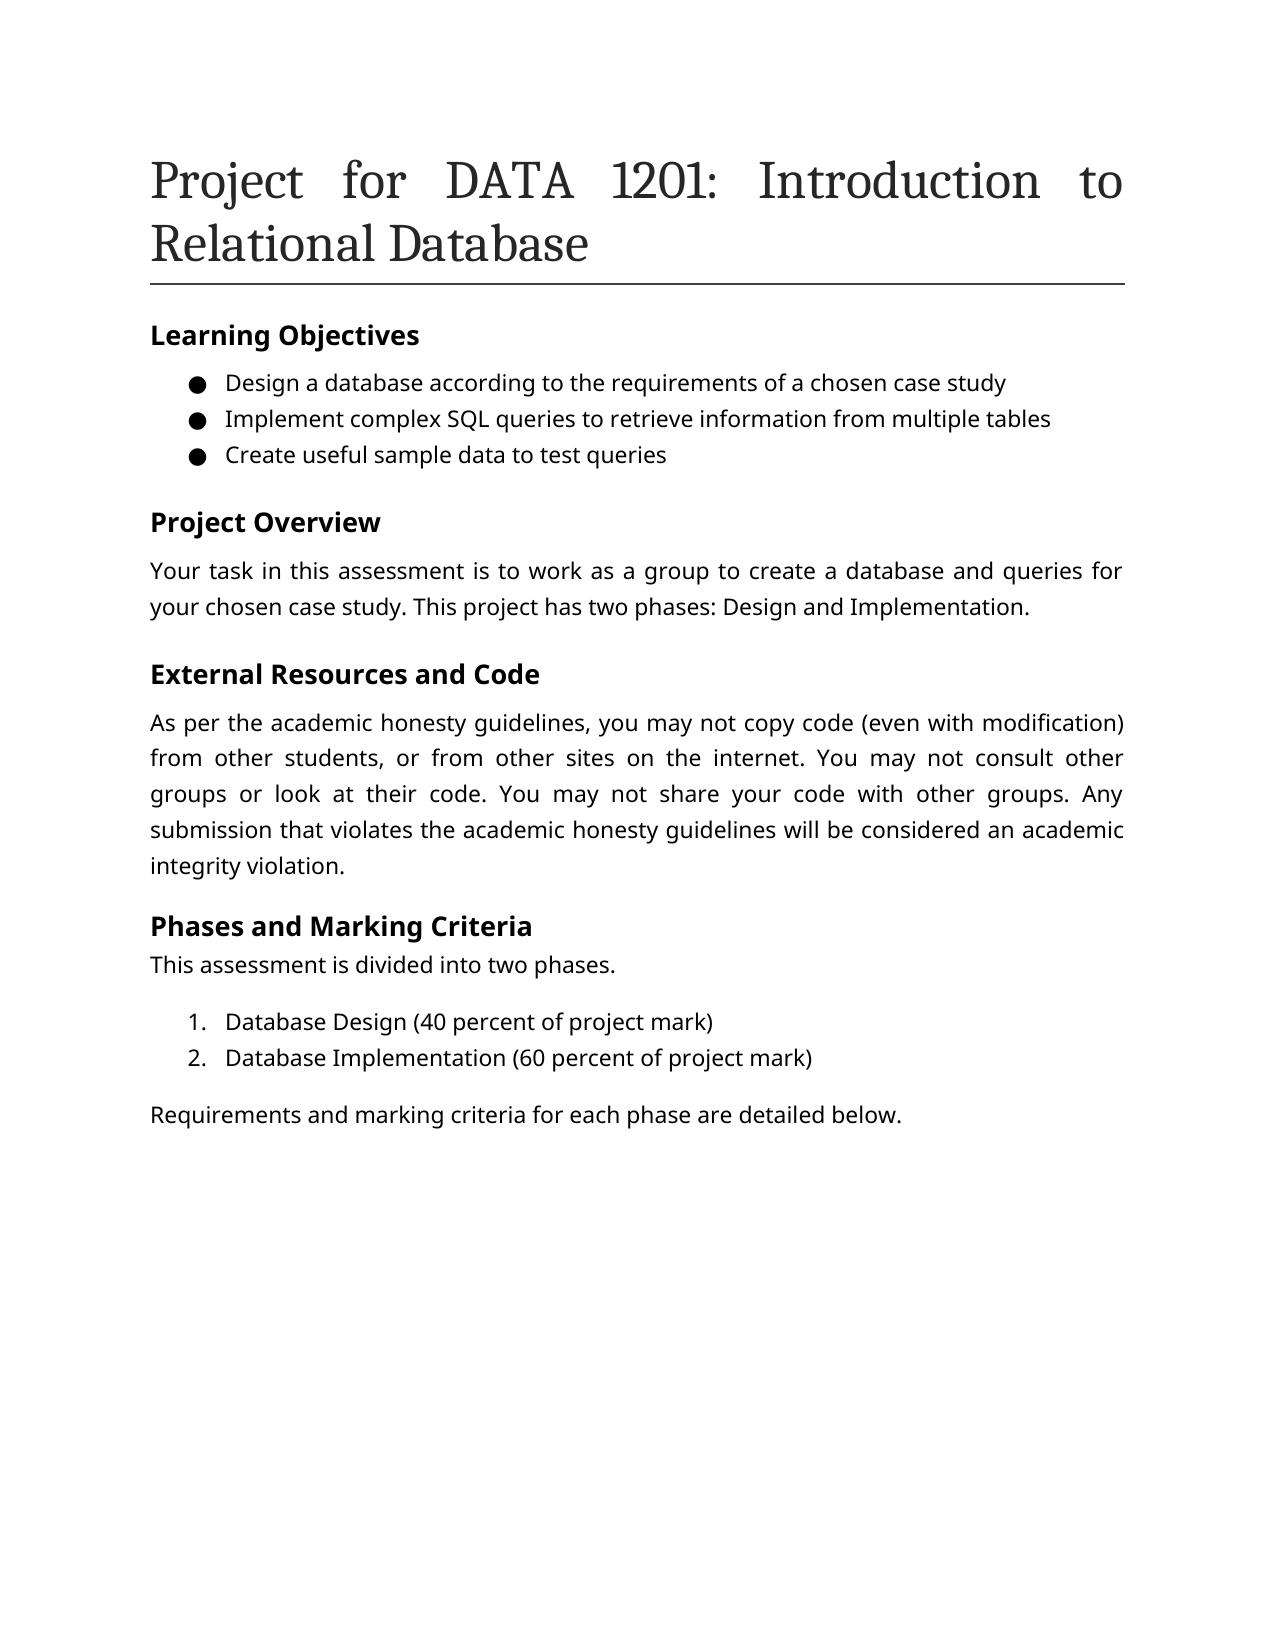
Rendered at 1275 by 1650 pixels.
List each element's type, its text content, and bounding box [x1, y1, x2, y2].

subtitle External Resources and Code [150, 656, 1125, 693]
list Database Implementation (60 percent of project mark) [187, 1042, 1125, 1073]
title Project for DATA 1201: Introduction to Relational Database [150, 150, 1125, 283]
subtitle Phases and Marking Criteria [150, 907, 1125, 944]
subtitle Project Overview [150, 504, 1125, 541]
text As per the academic honesty guidelines, you may not copy code (even with modification) from other students, or from other sites on the internet. You may not consult other groups or look at their code. You may not share your code with other groups. Any submission that violates the academic honesty guidelines will be considered an academic integrity violation. [150, 706, 1125, 881]
subtitle Learning Objectives [150, 316, 1125, 353]
list Design a database according to the requirements of a chosen case study [187, 367, 1125, 398]
text Requirements and marking criteria for each phase are detailed below. [150, 1099, 1125, 1130]
text This assessment is divided into two phases. [150, 949, 1125, 981]
list Implement complex SQL queries to retrieve information from multiple tables [187, 403, 1125, 434]
list Database Design (40 percent of project mark) [187, 1006, 1125, 1037]
text Your task in this assessment is to work as a group to create a database and queries for your chosen case study. This project has two phases: Design and Implementation. [150, 555, 1125, 622]
list Create useful sample data to test queries [187, 439, 1125, 470]
